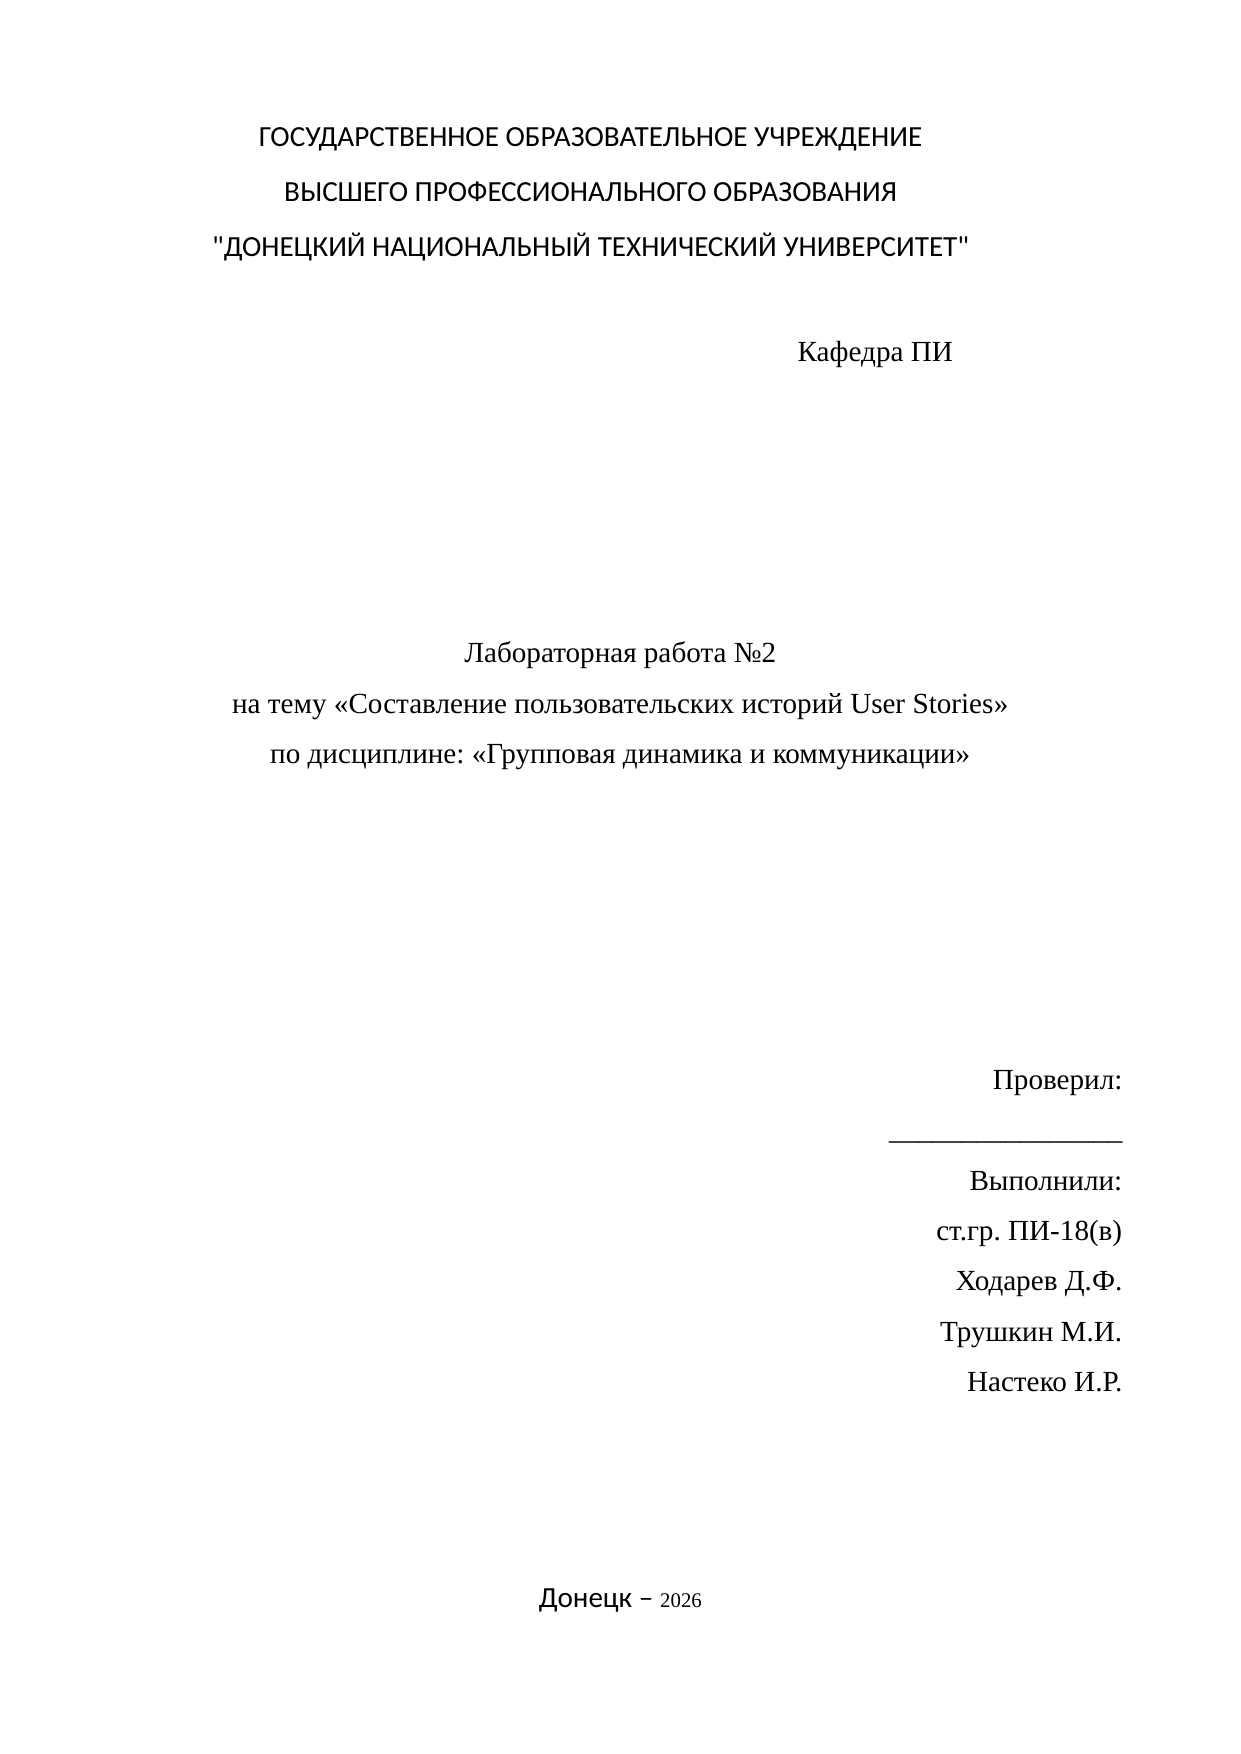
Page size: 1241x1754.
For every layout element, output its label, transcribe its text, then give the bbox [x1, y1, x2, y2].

text по дисциплине: «Групповая динамика и коммуникации» [118, 736, 1122, 770]
text ВЫСШЕГО ПРОФЕССИОНАЛЬНОГО ОБРАЗОВАНИЯ [29, 173, 1122, 209]
text "ДОНЕЦКИЙ НАЦИОНАЛЬНЫЙ ТЕХНИЧЕСКИЙ УНИВЕРСИТЕТ" [29, 228, 1122, 264]
text Настеко И.Р. [118, 1364, 1122, 1397]
text Проверил: [118, 1062, 1122, 1096]
text Кафедра ПИ [118, 334, 1122, 367]
text Выполнили: [118, 1163, 1122, 1196]
text ГОСУДАРСТВЕННОЕ ОБРАЗОВАТЕЛЬНОЕ УЧРЕЖДЕНИЕ [29, 118, 1122, 154]
text Донецк – 2020 [118, 1579, 1122, 1615]
text на тему «Составление пользовательских историй User Stories» [118, 686, 1122, 719]
text Трушкин М.И. [118, 1314, 1122, 1347]
text Лабораторная работа №2 [118, 636, 1122, 669]
text ________________ [118, 1112, 1122, 1146]
text Ходарев Д.Ф. [118, 1263, 1122, 1297]
text ст.гр. ПИ-18(в) [118, 1213, 1122, 1247]
